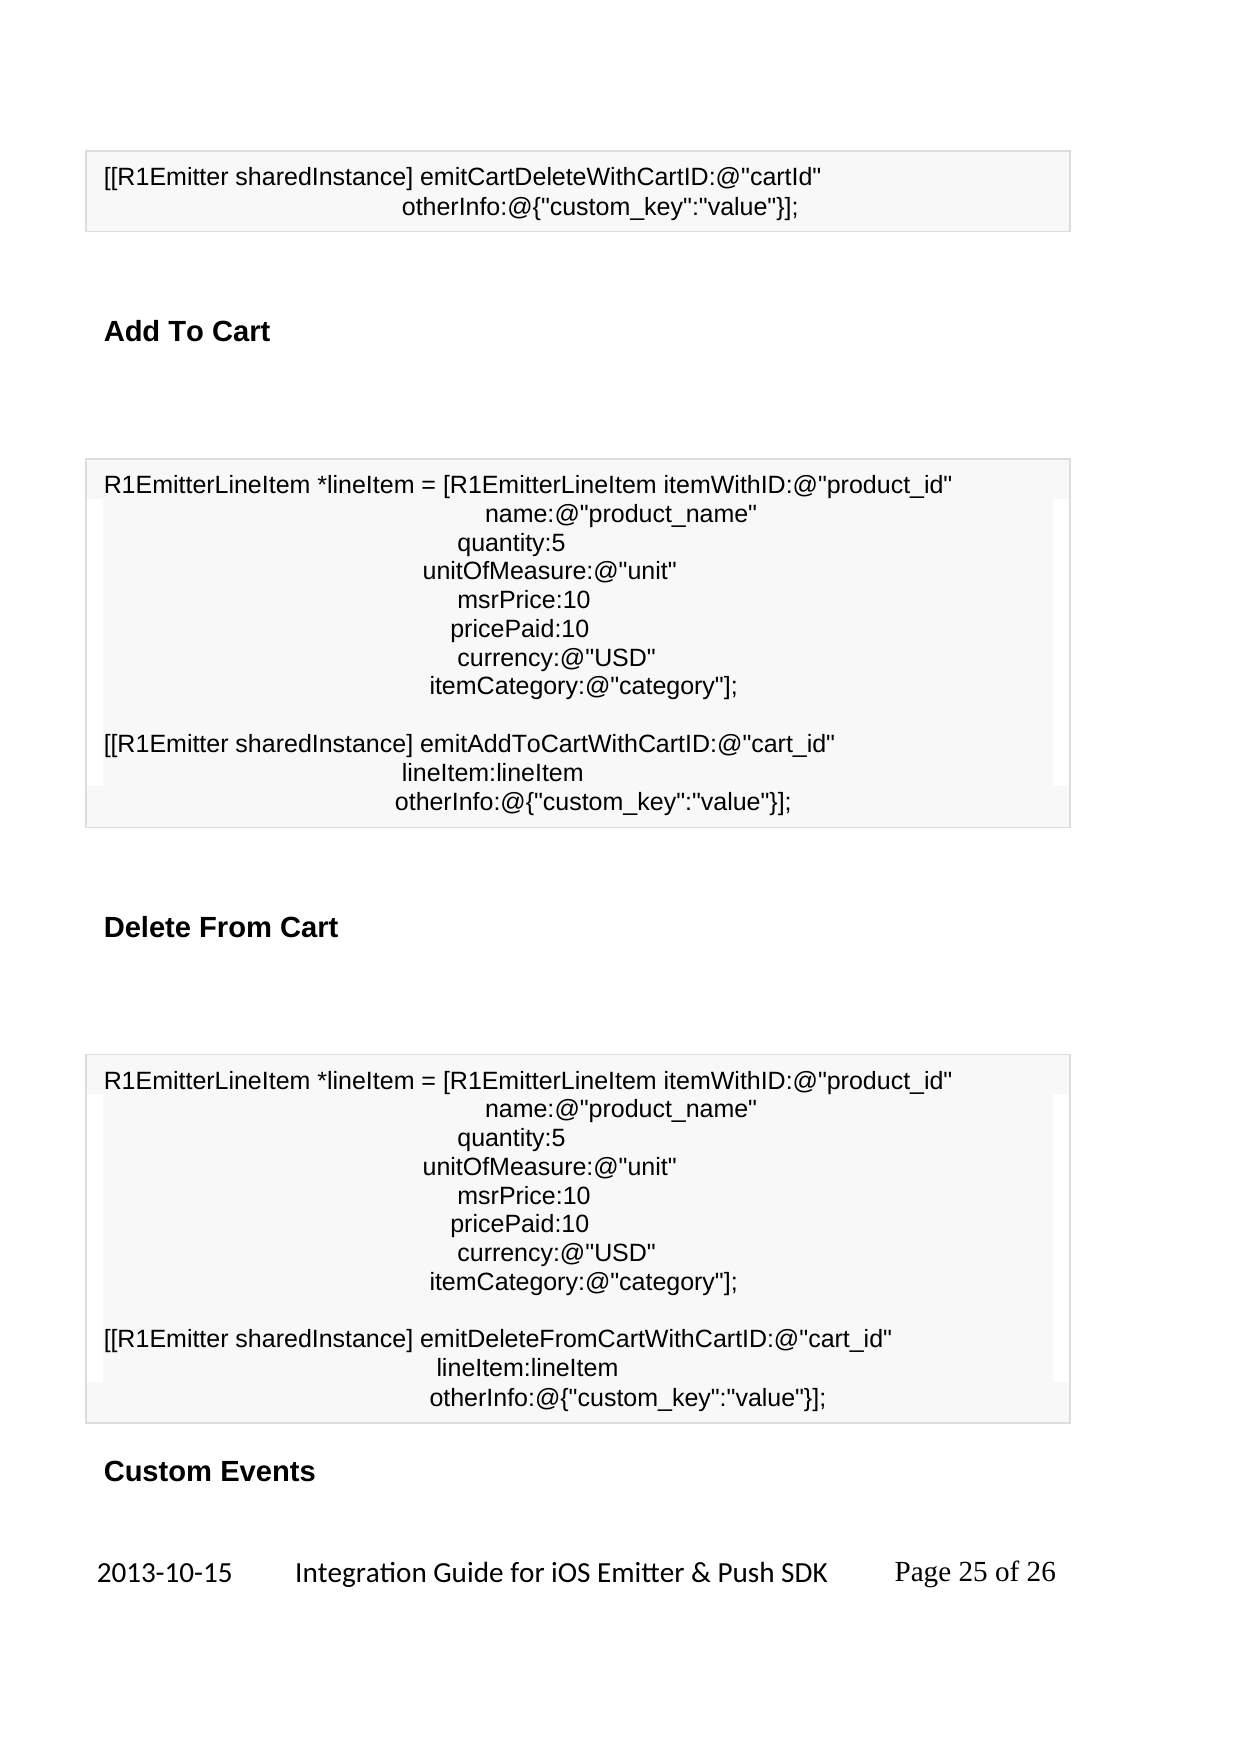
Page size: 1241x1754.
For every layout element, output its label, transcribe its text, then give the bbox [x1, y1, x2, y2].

text msrPrice:10 [103, 585, 1053, 614]
text otherInfo:@{"custom_key":"value"}]; [87, 1370, 1069, 1422]
text Delete From Cart [103, 904, 1053, 944]
text otherInfo:@{"custom_key":"value"}]; [87, 774, 1069, 827]
text lineItem:lineItem [103, 1353, 1053, 1370]
text [[R1Emitter sharedInstance] emitCartDeleteWithCartID:@"cartId" [87, 152, 1069, 179]
text otherInfo:@{"custom_key":"value"}]; [87, 179, 1069, 231]
text R1EmitterLineItem *lineItem = [R1EmitterLineItem itemWithID:@"product_id" [87, 460, 1069, 499]
text [[R1Emitter sharedInstance] emitDeleteFromCartWithCartID:@"cart_id" [103, 1324, 1053, 1353]
text R1EmitterLineItem *lineItem = [R1EmitterLineItem itemWithID:@"product_id" [87, 1055, 1069, 1094]
text unitOfMeasure:@"unit" [103, 556, 1053, 585]
text name:@"product_name" [103, 499, 1053, 528]
text itemCategory:@"category"]; [103, 671, 1053, 700]
text currency:@"USD" [103, 1238, 1053, 1267]
text msrPrice:10 [103, 1181, 1053, 1209]
text itemCategory:@"category"]; [103, 1267, 1053, 1296]
text Custom Events [103, 1449, 1053, 1488]
text name:@"product_name" [103, 1094, 1053, 1123]
text unitOfMeasure:@"unit" [103, 1152, 1053, 1181]
text quantity:5 [103, 528, 1053, 556]
text [[R1Emitter sharedInstance] emitAddToCartWithCartID:@"cart_id" [103, 729, 1053, 758]
text quantity:5 [103, 1123, 1053, 1152]
text pricePaid:10 [103, 614, 1053, 643]
text currency:@"USD" [103, 643, 1053, 671]
text Add To Cart [103, 309, 1053, 348]
text lineItem:lineItem [103, 758, 1053, 774]
text pricePaid:10 [103, 1209, 1053, 1238]
